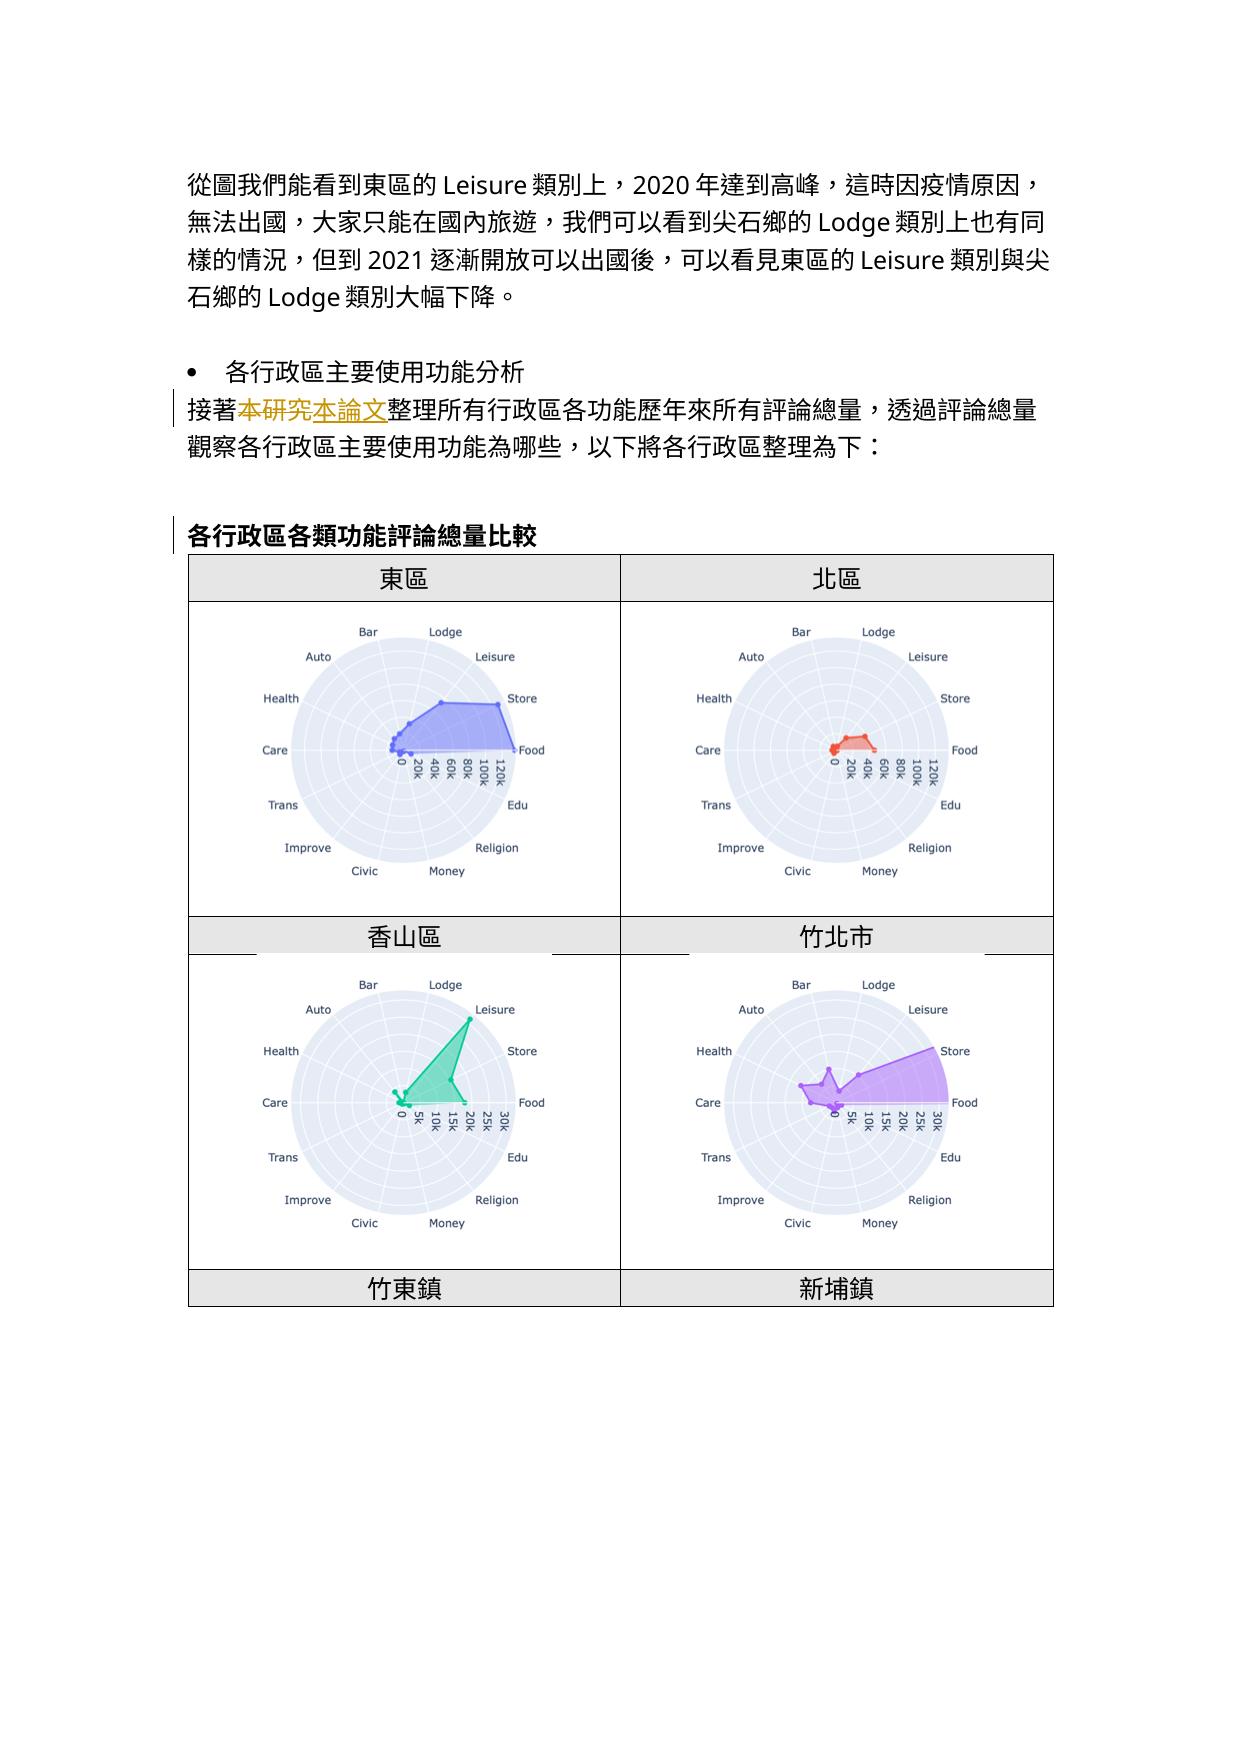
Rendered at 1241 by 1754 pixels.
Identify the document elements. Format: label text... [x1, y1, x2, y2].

table_header 東區 [189, 555, 620, 601]
table_cell 竹北市 [621, 917, 1053, 953]
picture [256, 954, 552, 1250]
table_header 北區 [621, 555, 1053, 601]
table_cell 香山區 [189, 917, 620, 953]
picture [256, 602, 552, 898]
table_cell 新埔鎮 [621, 1270, 1053, 1306]
picture [689, 602, 985, 898]
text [187, 164, 1053, 314]
table_cell [189, 602, 620, 916]
picture [689, 954, 985, 1250]
table_cell [189, 955, 620, 1269]
table_cell [621, 955, 1053, 1269]
table_cell 竹東鎮 [189, 1270, 620, 1306]
subtitle 各行政區各類功能評論總量比較 [187, 516, 1053, 554]
table_cell [621, 602, 1053, 916]
list 各行政區主要使用功能分析 [187, 352, 1053, 389]
text 接著整理所有行政區各功能歷年來所有評論總量，透過評論總量觀察各行政區主要使用功能為哪些，以下將各行政區整理為下： [187, 389, 1053, 464]
